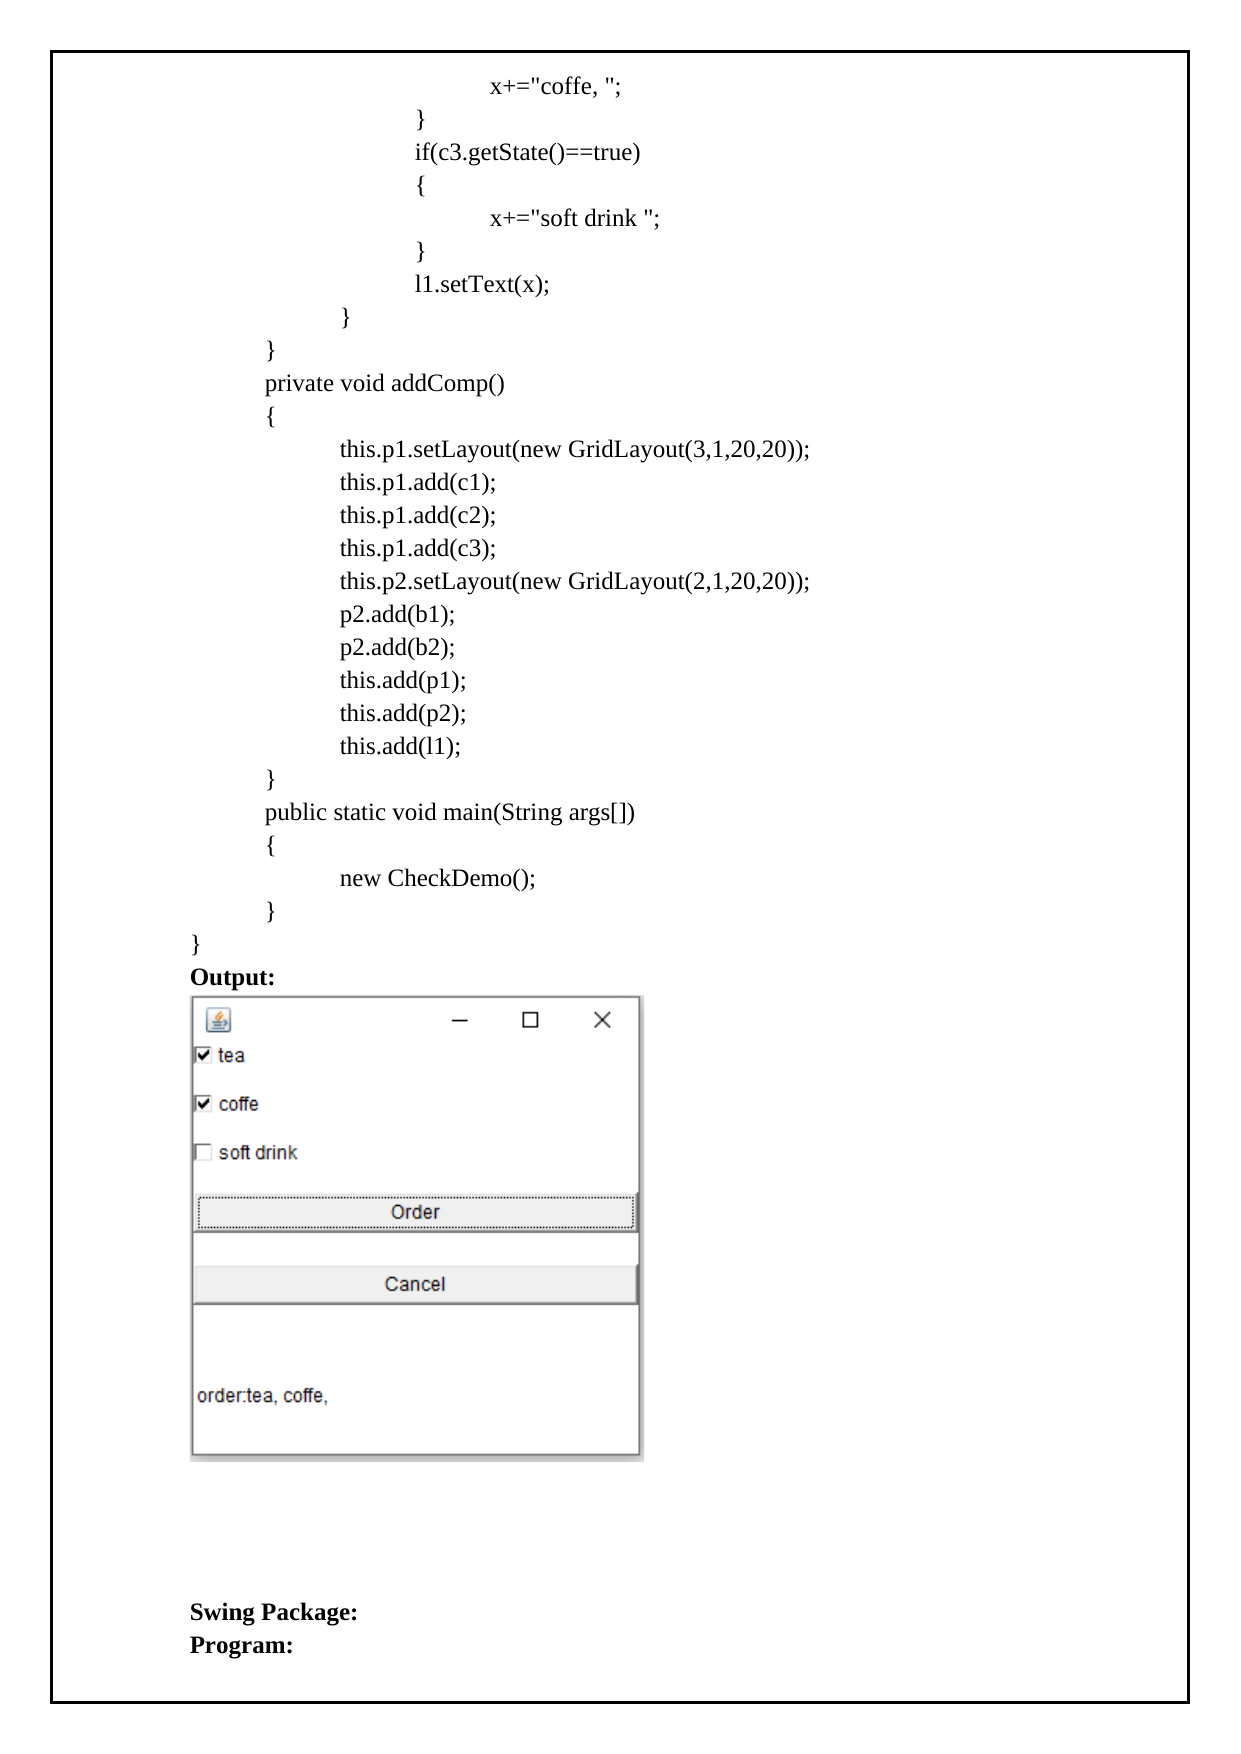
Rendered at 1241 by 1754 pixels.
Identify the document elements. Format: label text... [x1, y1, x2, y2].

picture [189, 995, 645, 1462]
text Swing Package: [189, 1597, 1169, 1626]
text p2.add(b1); [189, 599, 1169, 628]
text } [189, 302, 1169, 331]
text Output: [189, 962, 1169, 991]
text this.p1.add(c2); [189, 500, 1169, 529]
text { [189, 170, 1169, 199]
text this.p1.setLayout(new GridLayout(3,1,20,20)); [189, 434, 1169, 463]
text this.p2.setLayout(new GridLayout(2,1,20,20)); [189, 566, 1169, 595]
text } [189, 896, 1169, 925]
text this.p1.add(c1); [189, 467, 1169, 496]
text this.add(p1); [189, 665, 1169, 694]
text this.add(p2); [189, 698, 1169, 727]
text } [189, 104, 1169, 133]
text } [189, 335, 1169, 364]
text p2.add(b2); [189, 632, 1169, 661]
text } [189, 764, 1169, 793]
text x+="coffe, "; [189, 71, 1169, 99]
text this.add(l1); [189, 731, 1169, 760]
text { [189, 401, 1169, 430]
text } [189, 929, 1169, 958]
text new CheckDemo(); [189, 863, 1169, 892]
text if(c3.getState()==true) [189, 137, 1169, 166]
text public static void main(String args[]) [189, 797, 1169, 826]
text private void addComp() [189, 368, 1169, 397]
text x+="soft drink "; [189, 203, 1169, 232]
text Program: [189, 1630, 1169, 1659]
text l1.setText(x); [189, 269, 1169, 298]
text } [189, 236, 1169, 265]
text this.p1.add(c3); [189, 533, 1169, 562]
text { [189, 830, 1169, 859]
